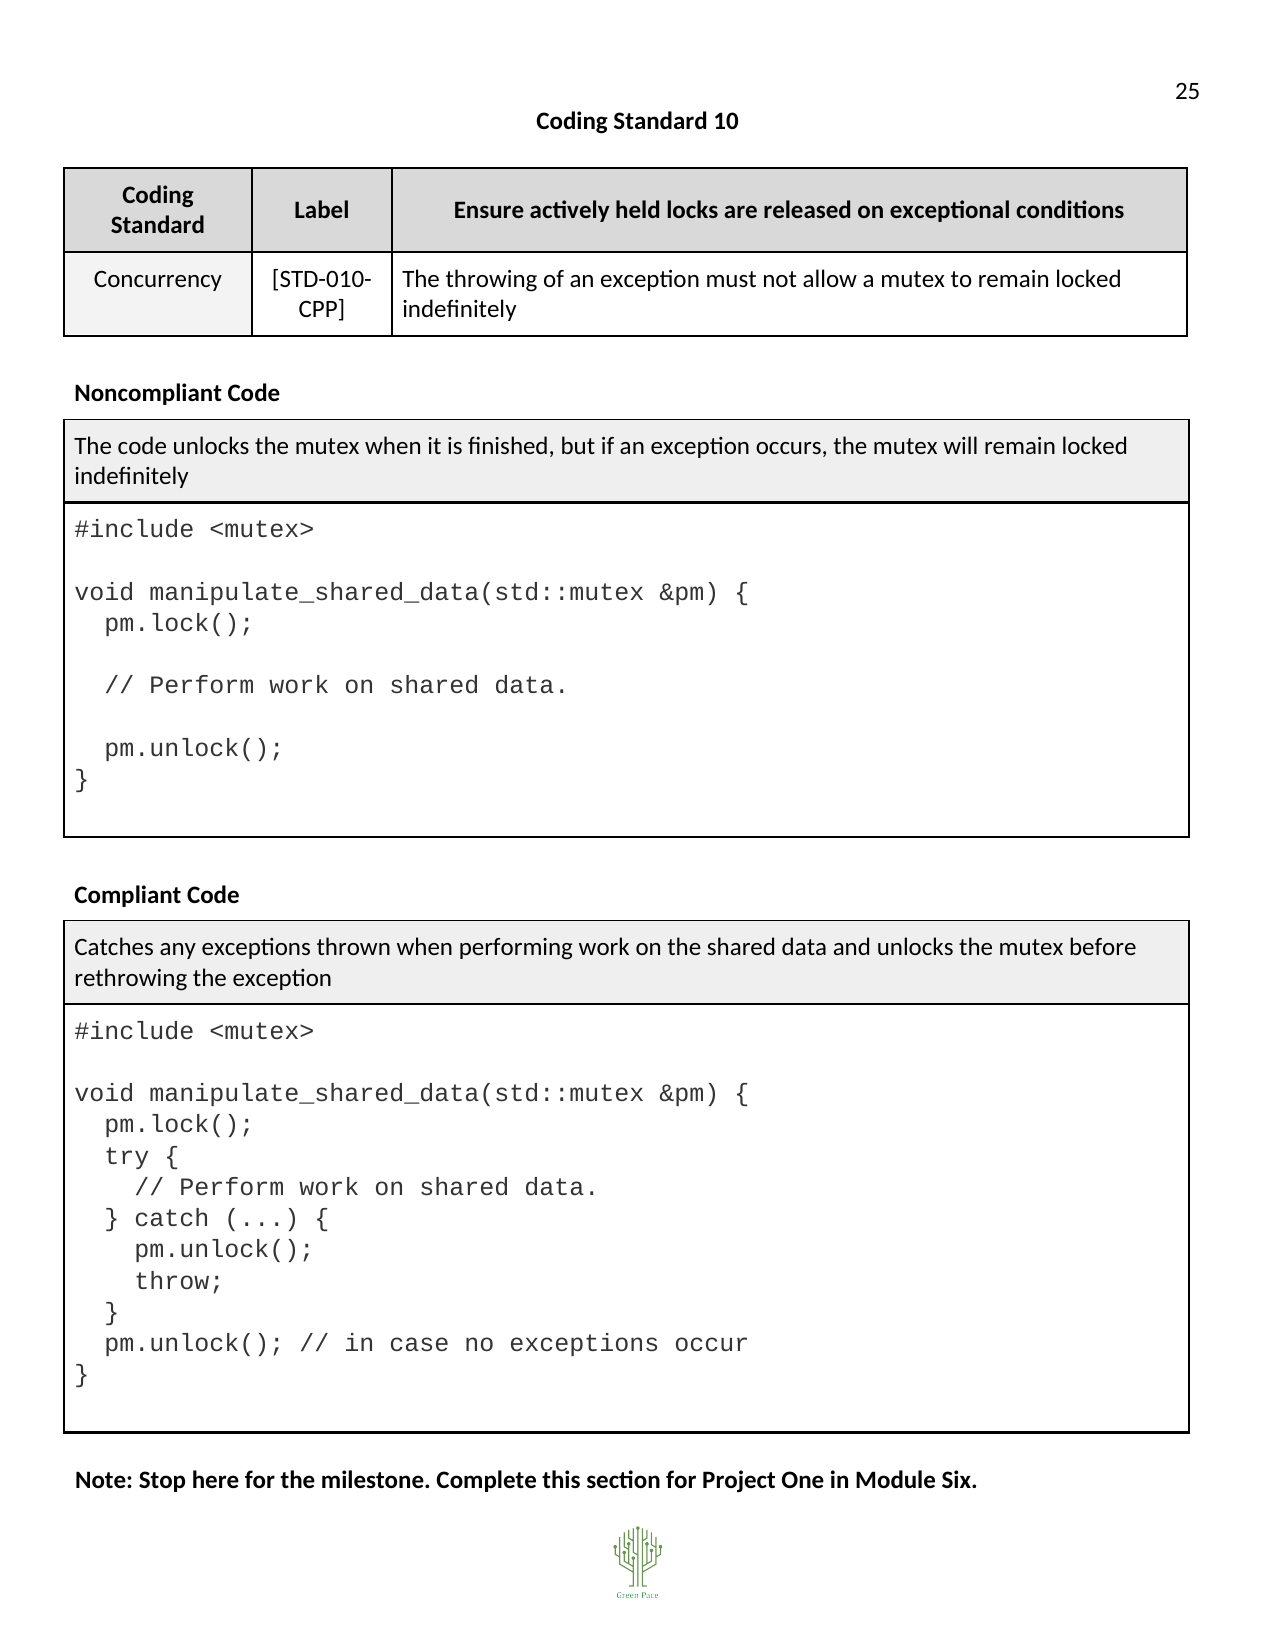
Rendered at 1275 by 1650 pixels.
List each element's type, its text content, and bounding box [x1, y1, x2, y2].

table_header Coding Standard [65, 169, 251, 251]
table_cell #include <mutex> void manipulate_shared_data(std::mutex &pm) { pm.lock(); // Perform work on shared data. pm.unlock(); } [65, 504, 1188, 836]
table_header Compliant Code [64, 869, 1189, 920]
table_header Label [253, 169, 391, 251]
table_cell [STD-010-CPP] [253, 253, 391, 334]
subtitle Coding Standard 10 [75, 106, 1200, 136]
table_header Noncompliant Code [64, 367, 1189, 418]
table_cell Catches any exceptions thrown when performing work on the shared data and unlocks the mutex before rethrowing the exception [65, 921, 1188, 1003]
text Note: Stop here for the milestone. Complete this section for Project One in Module Six. [75, 1464, 1200, 1494]
table_cell #include <mutex> void manipulate_shared_data(std::mutex &pm) { pm.lock(); try { // Perform work on shared data. } catch (...) { pm.unlock(); throw; } pm.unlock(); // in case no exceptions occur } [65, 1005, 1188, 1431]
table_cell The throwing of an exception must not allow a mutex to remain locked indefinitely [393, 253, 1186, 334]
table_header Ensure actively held locks are released on exceptional conditions [393, 169, 1186, 251]
table_cell Concurrency [65, 253, 251, 334]
table_cell The code unlocks the mutex when it is finished, but if an exception occurs, the mutex will remain locked indefinitely [65, 420, 1188, 501]
picture [605, 1521, 670, 1606]
